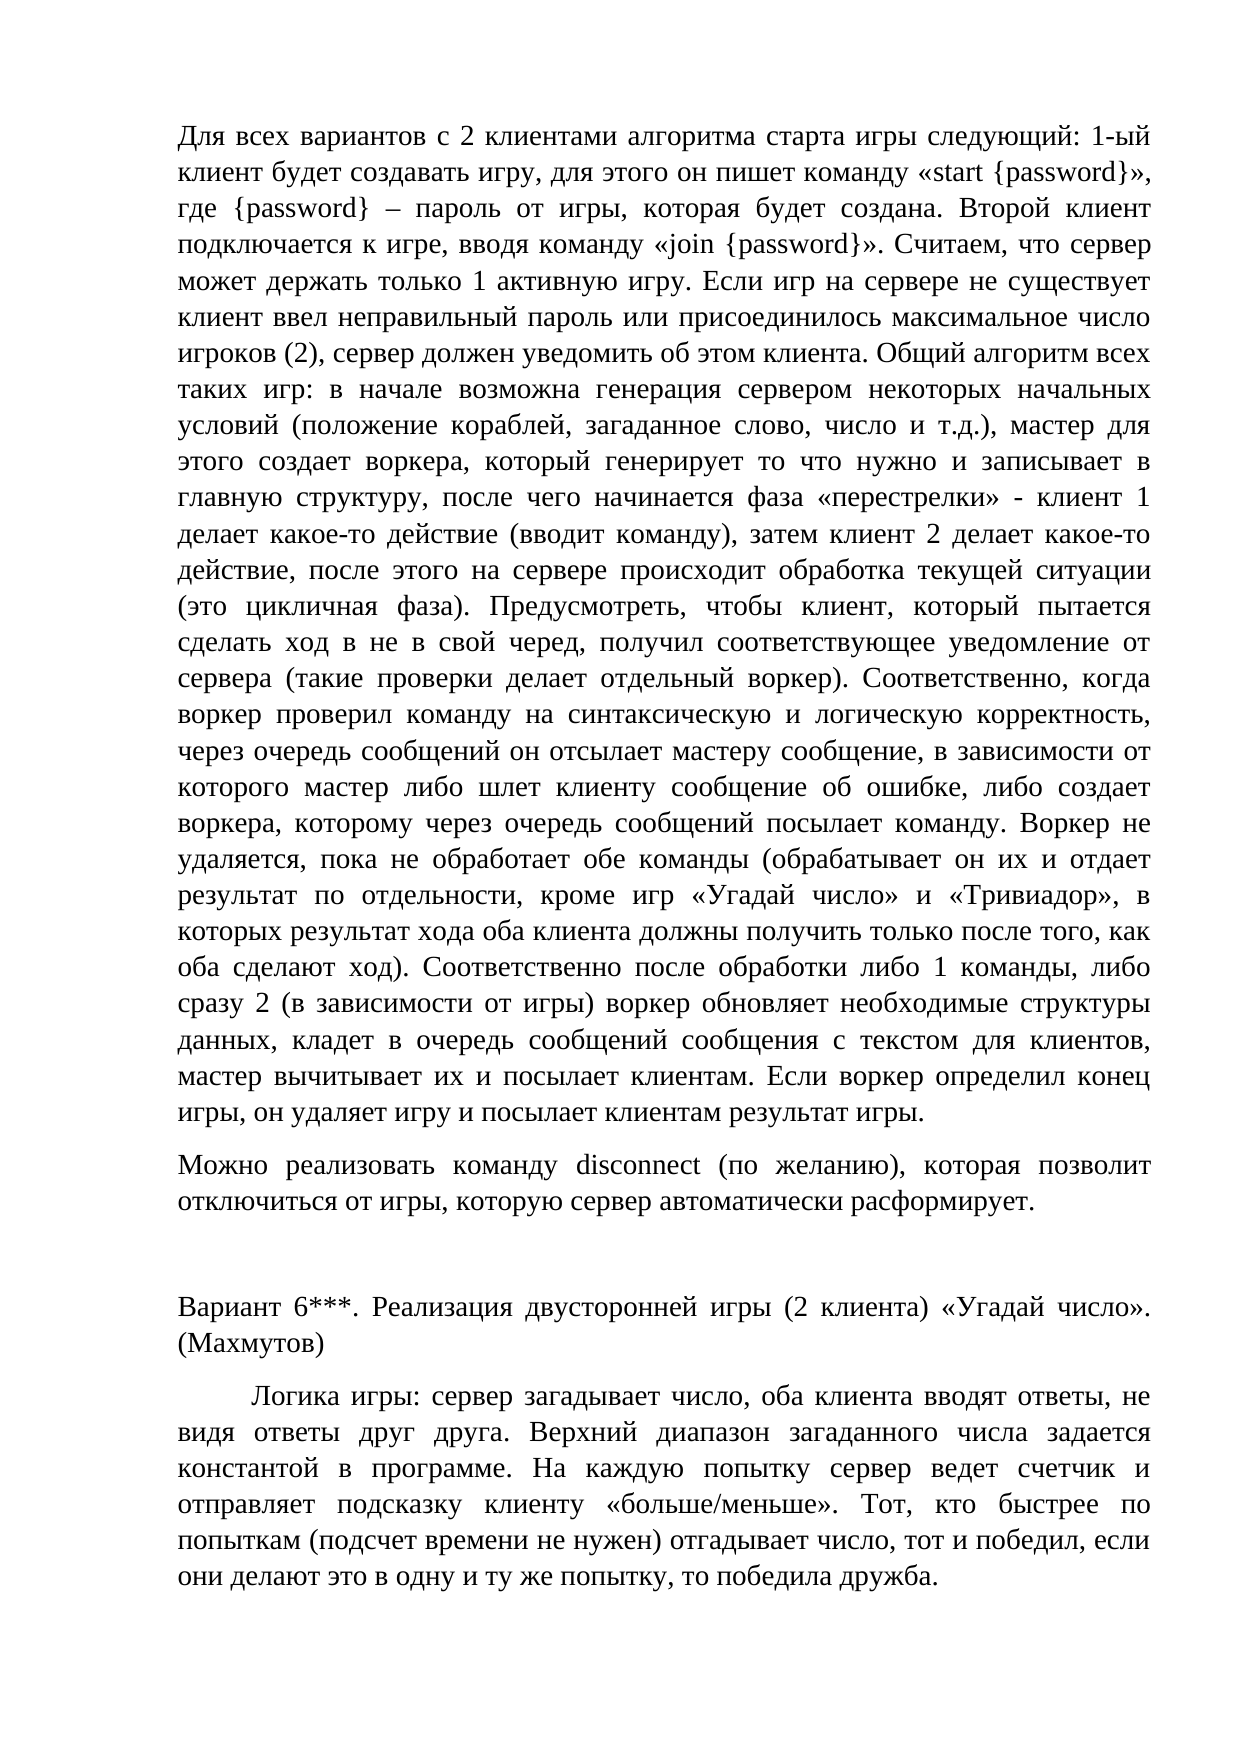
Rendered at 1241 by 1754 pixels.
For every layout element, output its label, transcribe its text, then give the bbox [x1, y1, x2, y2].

text Для всех вариантов с 2 клиентами алгоритма старта игры следующий: 1-ый клиент будет создавать игру, для этого он пишет команду «start {password}», где {password} – пароль от игры, которая будет создана. Второй клиент подключается к игре, вводя команду «join {password}». Считаем, что сервер может держать только 1 активную игру. Если игр на сервере не существует клиент ввел неправильный пароль или присоединилось максимальное число игроков (2), сервер должен уведомить об этом клиента. Общий алгоритм всех таких игр: в начале возможна генерация сервером некоторых начальных условий (положение кораблей, загаданное слово, число и т.д.), мастер для этого создает воркера, который генерирует то что нужно и записывает в главную структуру, после чего начинается фаза «перестрелки» - клиент 1 делает какое-то действие (вводит команду), затем клиент 2 делает какое-то действие, после этого на сервере происходит обработка текущей ситуации (это цикличная фаза). Предусмотреть, чтобы клиент, который пытается сделать ход в не в свой черед, получил соответствующее уведомление от сервера (такие проверки делает отдельный воркер). Соответственно, когда воркер проверил команду на синтаксическую и логическую корректность, через очередь сообщений он отсылает мастеру сообщение, в зависимости от которого мастер либо шлет клиенту сообщение об ошибке, либо создает воркера, которому через очередь сообщений посылает команду. Воркер не удаляется, пока не обработает обе команды (обрабатывает он их и отдает результат по отдельности, кроме игр «Угадай число» и «Тривиадор», в которых результат хода оба клиента должны получить только после того, как оба сделают ход). Соответственно после обработки либо 1 команды, либо сразу 2 (в зависимости от игры) воркер обновляет необходимые структуры данных, кладет в очередь сообщений сообщения с текстом для клиентов, мастер вычитывает их и посылает клиентам. Если воркер определил конец игры, он удаляет игру и посылает клиентам результат игры. [177, 118, 1152, 1128]
text Можно реализовать команду disconnect (по желанию), которая позволит отключиться от игры, которую сервер автоматически расформирует. [177, 1147, 1152, 1217]
text Вариант 6***. Реализация двусторонней игры (2 клиента) «Угадай число». (Махмутов) [177, 1289, 1152, 1358]
text Логика игры: сервер загадывает число, оба клиента вводят ответы, не видя ответы друг друга. Верхний диапазон загаданного числа задается константой в программе. На каждую попытку сервер ведет счетчик и отправляет подсказку клиенту «больше/меньше». Тот, кто быстрее по попыткам (подсчет времени не нужен) отгадывает число, тот и победил, если они делают это в одну и ту же попытку, то победила дружба. [177, 1378, 1152, 1592]
